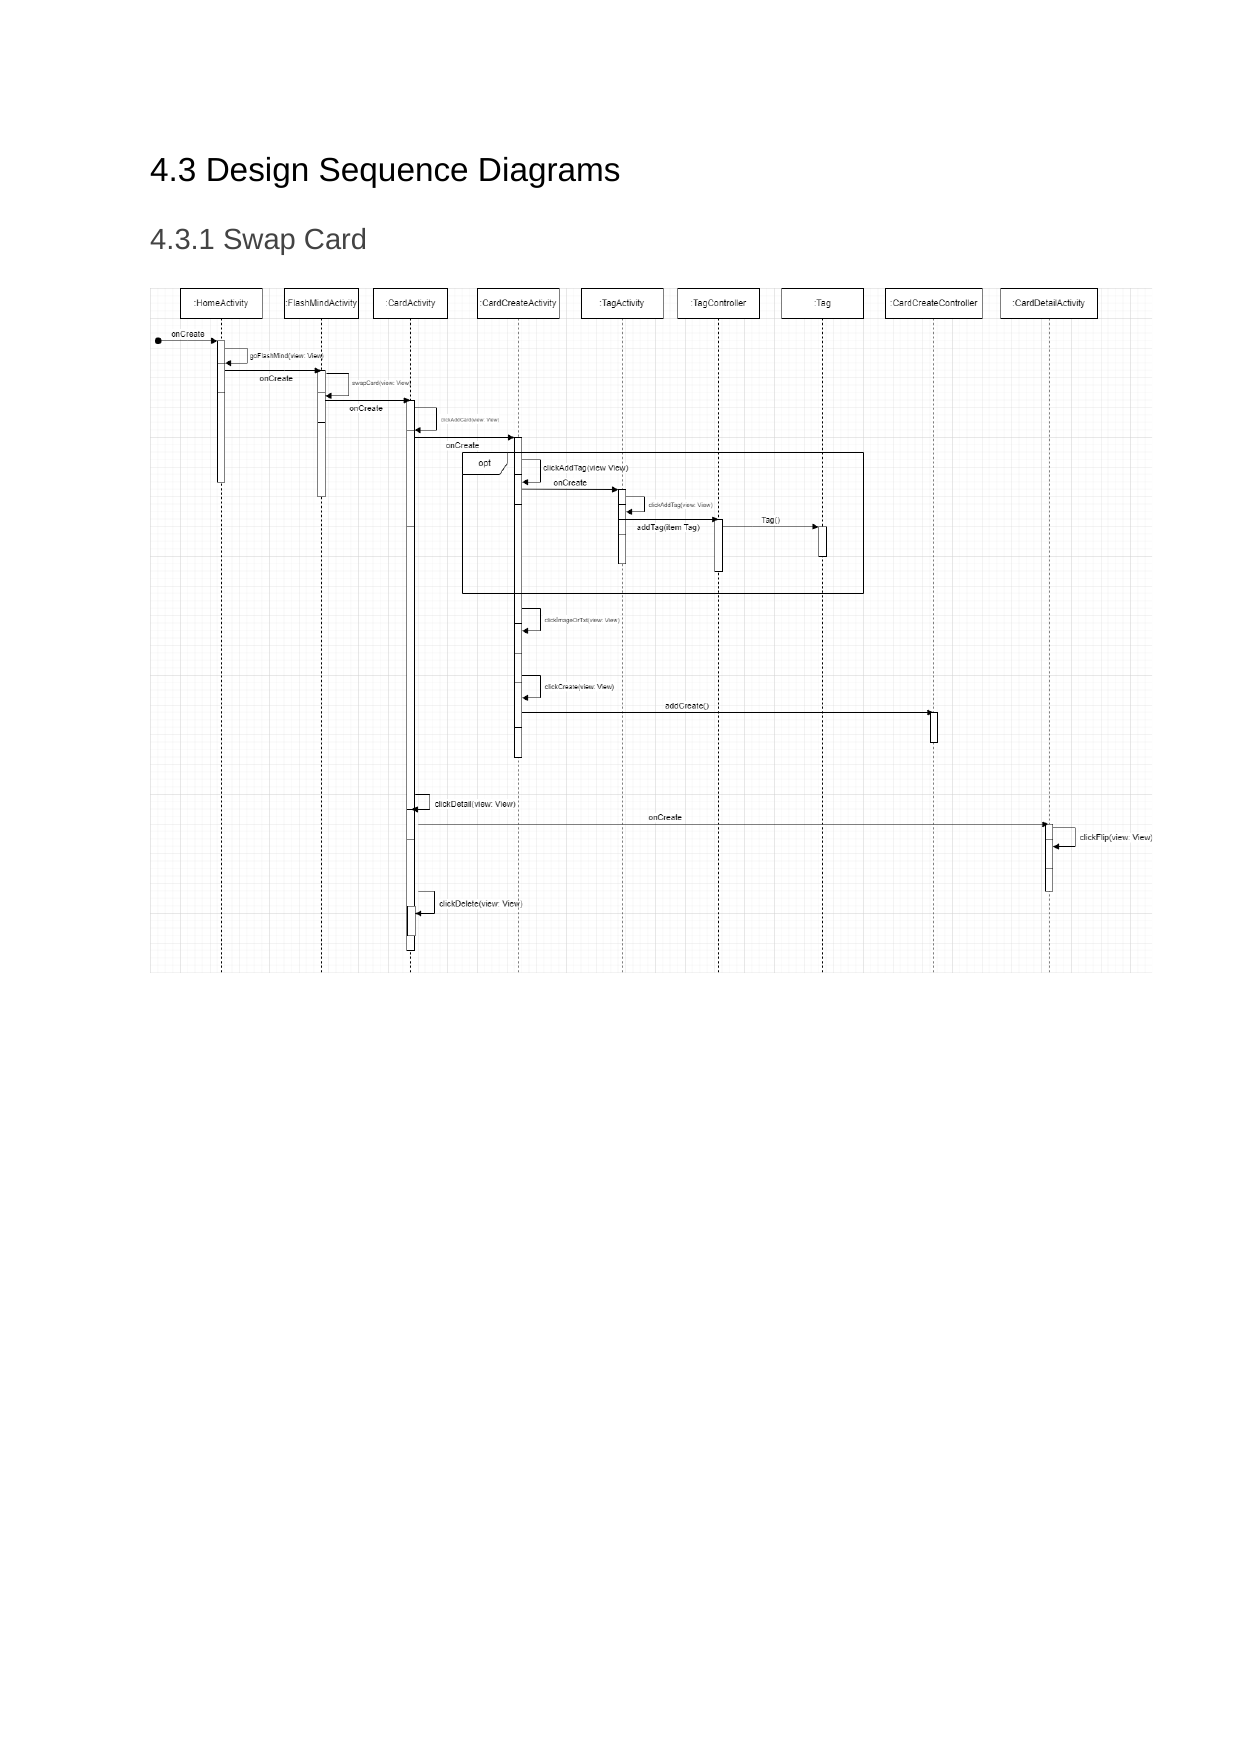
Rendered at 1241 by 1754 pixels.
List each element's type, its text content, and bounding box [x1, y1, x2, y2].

subtitle 4.3.1 Swap Card [150, 222, 1090, 255]
subtitle 4.3 Design Sequence Diagrams [150, 150, 1090, 188]
picture [150, 288, 1153, 973]
